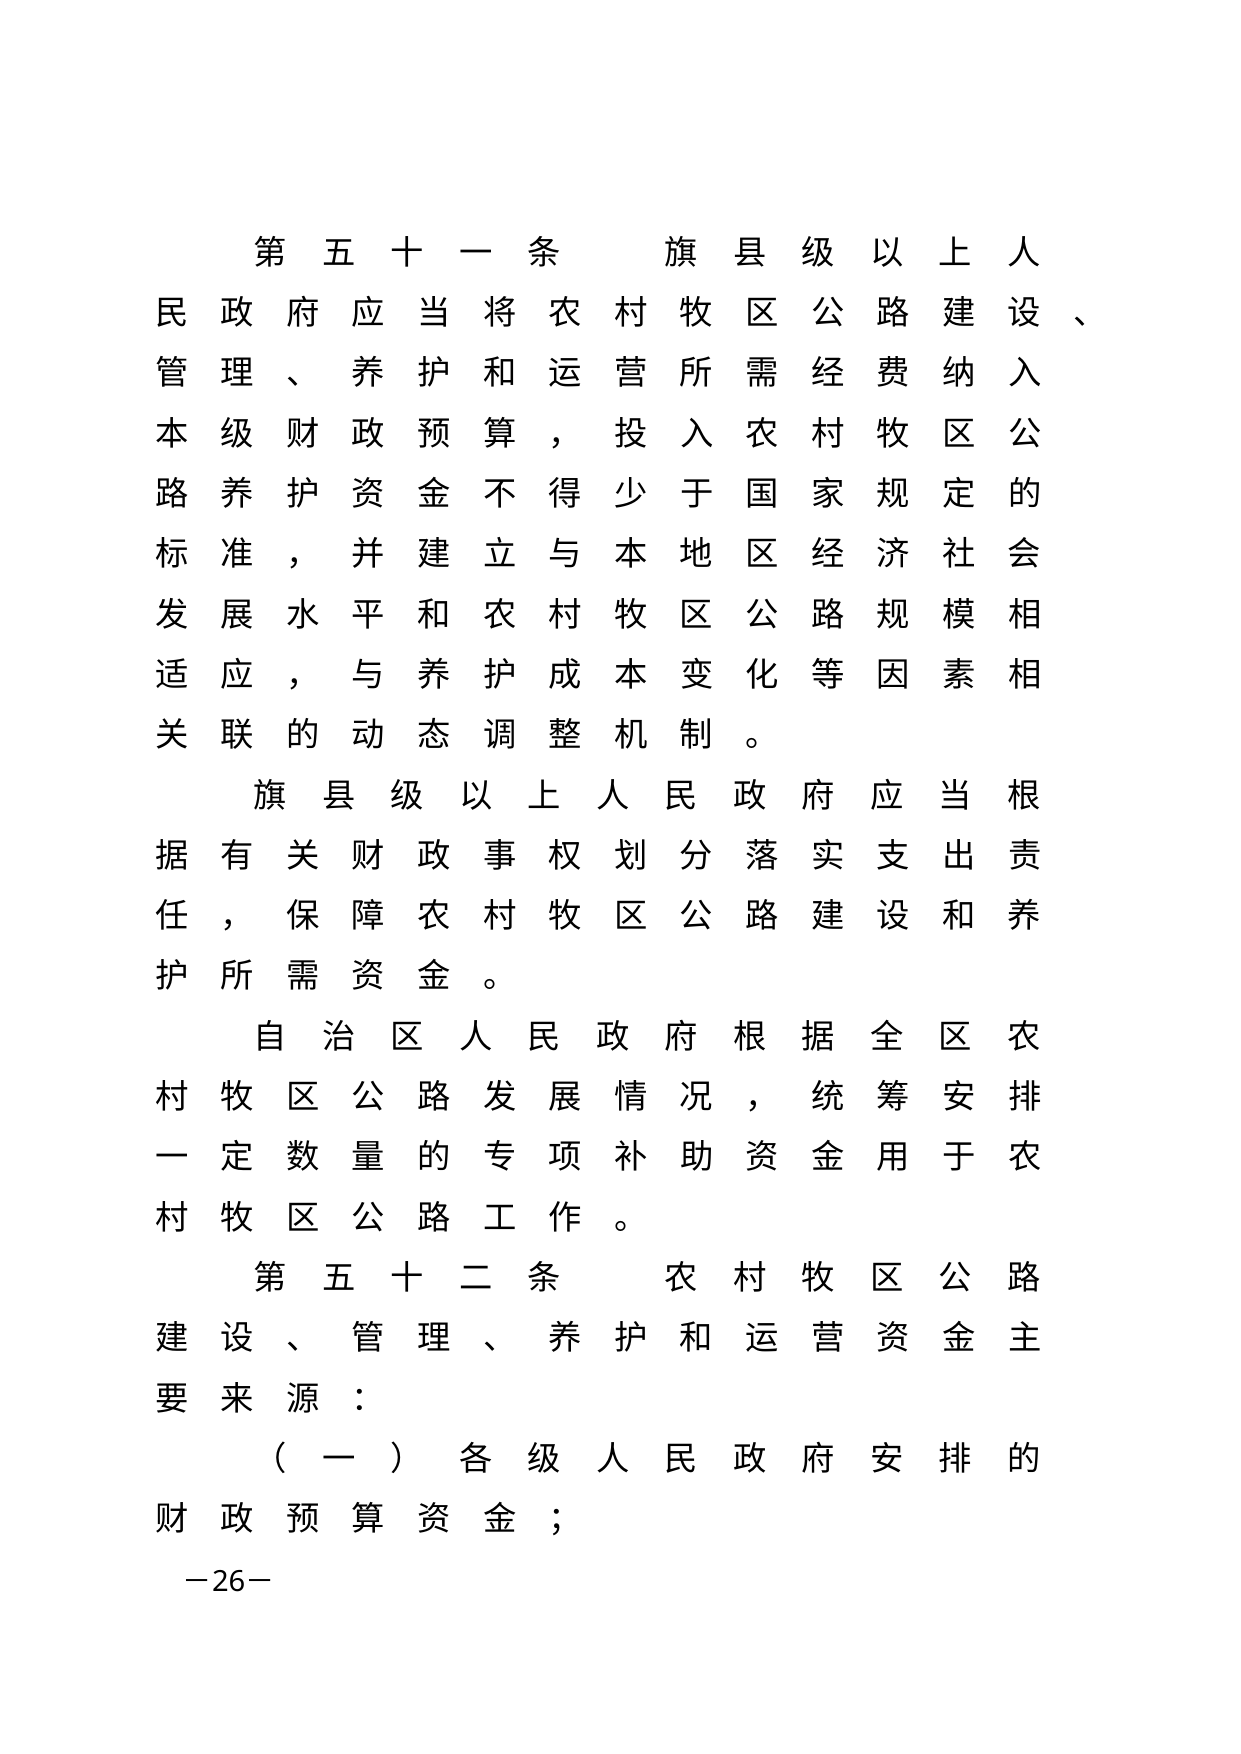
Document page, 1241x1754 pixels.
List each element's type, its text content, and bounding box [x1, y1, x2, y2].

text 第五十二条 农村牧区公路建设、管理、养护和运营资金主要来源： [155, 1245, 1073, 1426]
text 自治区人民政府根据全区农村牧区公路发展情况，统筹安排一定数量的专项补助资金用于农村牧区公路工作。 [155, 1003, 1073, 1245]
text （一）各级人民政府安排的财政预算资金； [155, 1426, 1073, 1546]
text 第五十一条 旗县级以上人民政府应当将农村牧区公路建设、管理、养护和运营所需经费纳入本级财政预算，投入农村牧区公路养护资金不得少于国家规定的标准，并建立与本地区经济社会发展水平和农村牧区公路规模相适应，与养护成本变化等因素相关联的动态调整机制。 [155, 219, 1073, 762]
text 旗县级以上人民政府应当根据有关财政事权划分落实支出责任，保障农村牧区公路建设和养护所需资金。 [155, 762, 1073, 1003]
